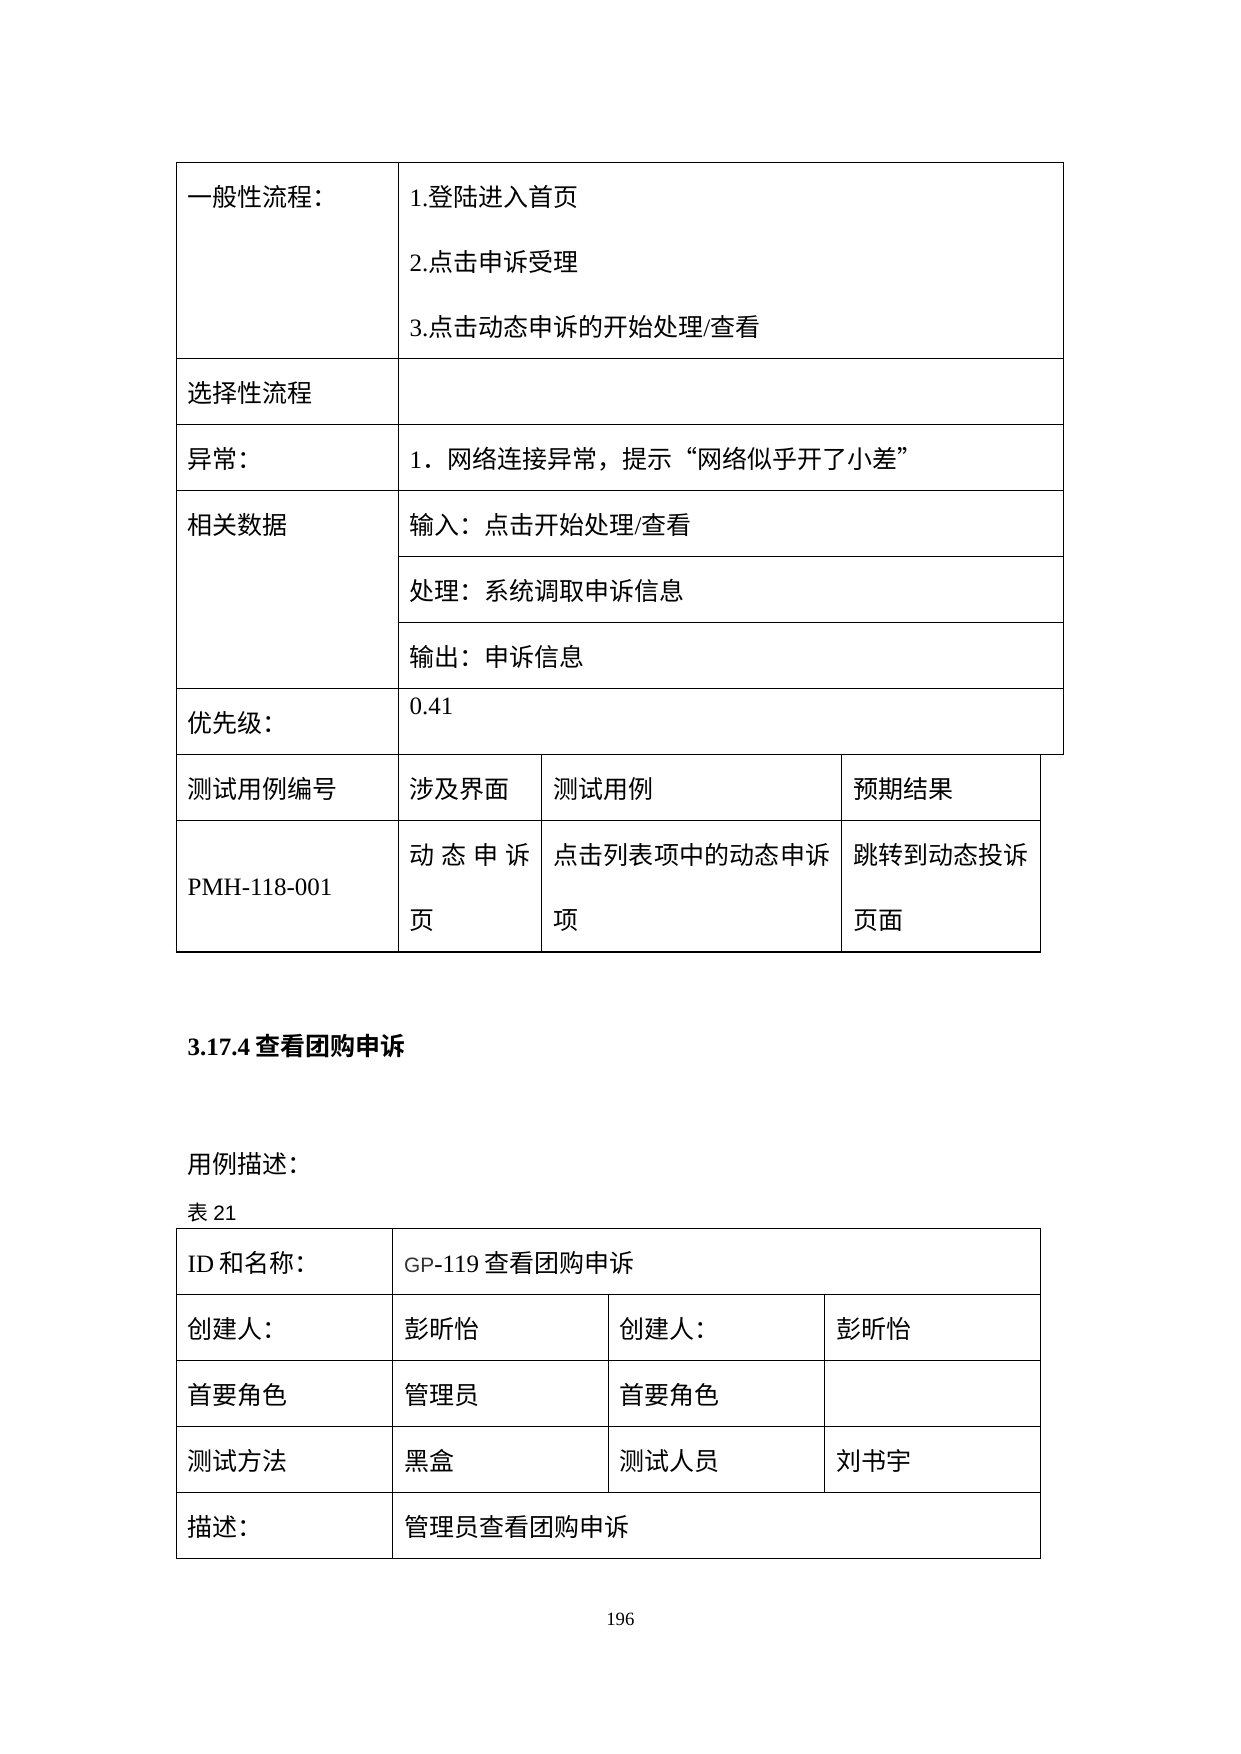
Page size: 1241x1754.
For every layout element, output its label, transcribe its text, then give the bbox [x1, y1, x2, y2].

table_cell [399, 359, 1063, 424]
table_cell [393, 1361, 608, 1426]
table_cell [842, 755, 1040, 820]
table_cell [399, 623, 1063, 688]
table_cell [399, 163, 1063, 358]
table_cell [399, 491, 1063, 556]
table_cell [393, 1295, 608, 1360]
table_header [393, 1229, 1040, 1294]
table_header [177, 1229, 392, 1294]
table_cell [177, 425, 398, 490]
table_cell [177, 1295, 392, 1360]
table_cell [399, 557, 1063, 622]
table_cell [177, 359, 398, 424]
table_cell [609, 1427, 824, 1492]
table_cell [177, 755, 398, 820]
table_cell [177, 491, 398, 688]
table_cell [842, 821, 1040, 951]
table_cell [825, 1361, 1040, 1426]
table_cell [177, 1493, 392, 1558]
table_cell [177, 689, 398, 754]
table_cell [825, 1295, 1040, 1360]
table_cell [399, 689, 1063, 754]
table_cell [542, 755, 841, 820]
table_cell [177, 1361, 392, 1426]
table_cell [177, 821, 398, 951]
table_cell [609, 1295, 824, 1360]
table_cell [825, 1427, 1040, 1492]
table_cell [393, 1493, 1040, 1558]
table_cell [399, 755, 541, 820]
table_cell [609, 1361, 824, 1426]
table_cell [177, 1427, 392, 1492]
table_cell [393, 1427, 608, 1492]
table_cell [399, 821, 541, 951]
text 用例描述： [187, 1131, 1053, 1196]
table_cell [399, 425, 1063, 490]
subtitle 3.17.4查看团购申诉 [187, 1012, 1053, 1077]
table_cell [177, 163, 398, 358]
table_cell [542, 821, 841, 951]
